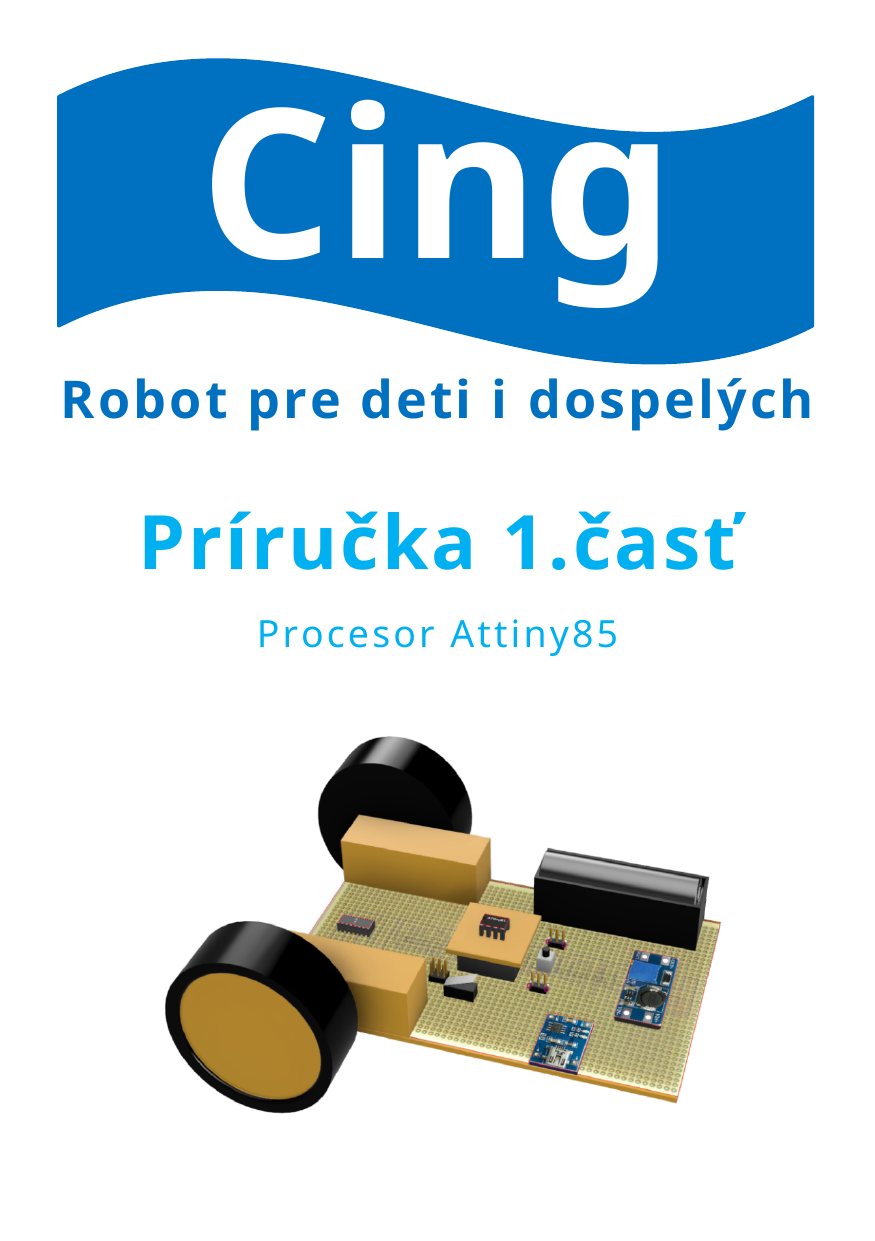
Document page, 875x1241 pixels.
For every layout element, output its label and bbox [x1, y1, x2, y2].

picture [147, 716, 727, 1123]
